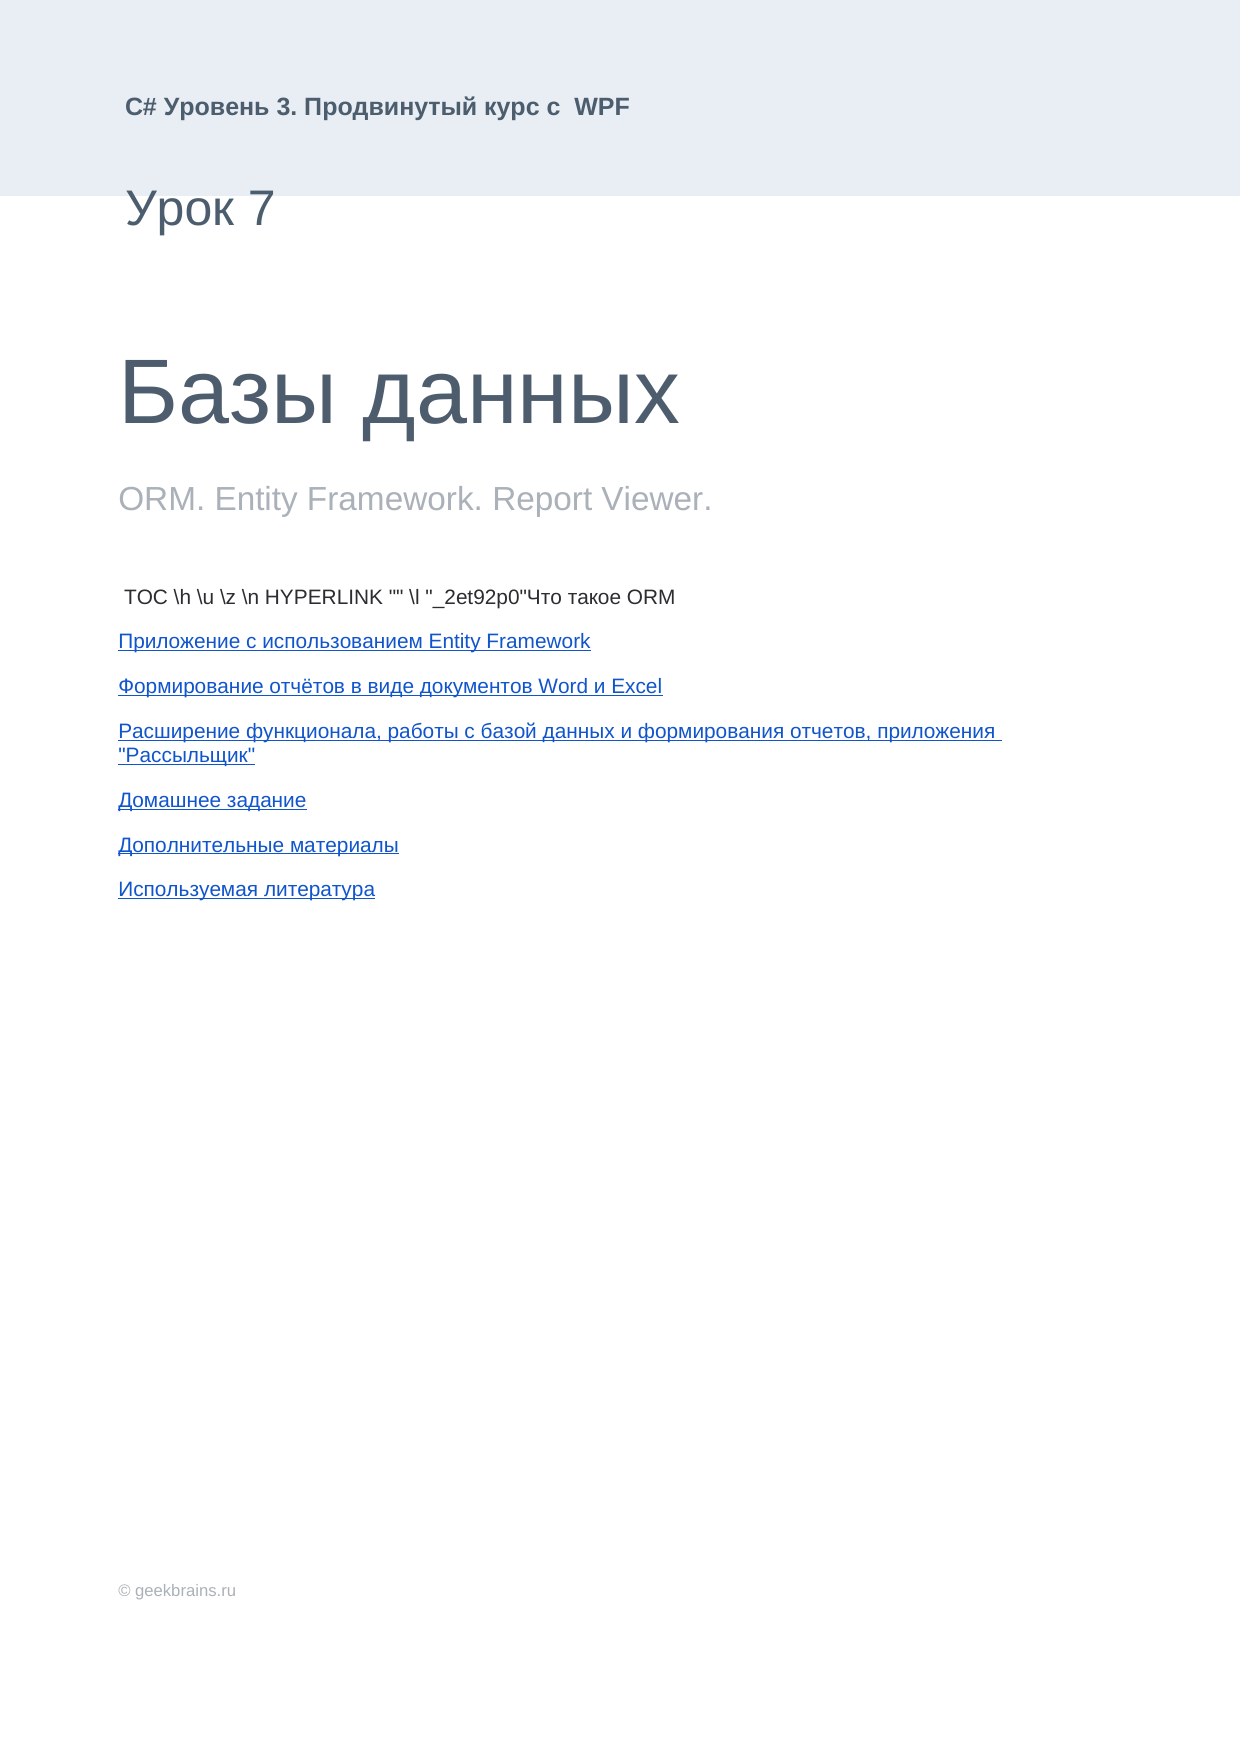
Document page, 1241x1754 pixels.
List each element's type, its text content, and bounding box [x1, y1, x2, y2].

subtitle ORM. Entity Framework. Report Viewer. [118, 479, 1122, 518]
title Базы данных [118, 196, 1122, 443]
